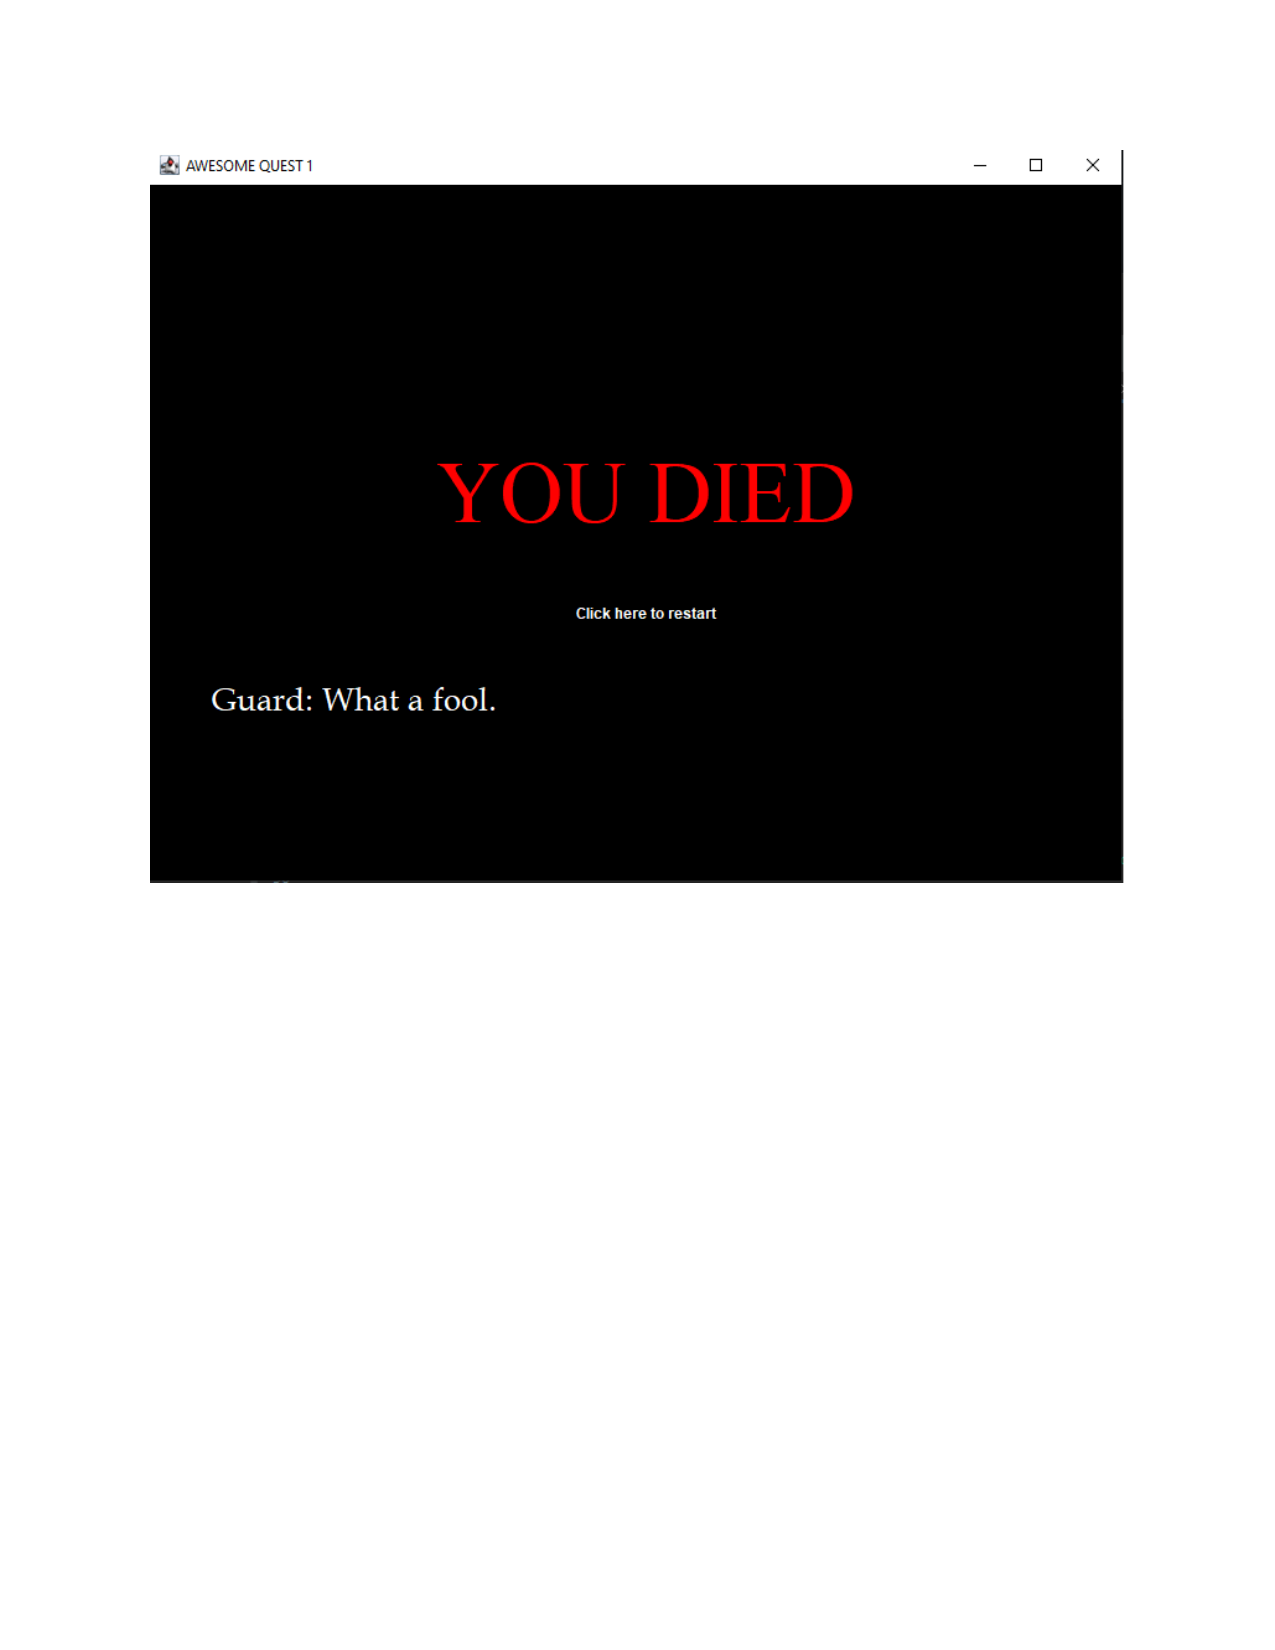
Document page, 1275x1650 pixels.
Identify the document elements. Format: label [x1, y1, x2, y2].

picture [150, 150, 1124, 883]
